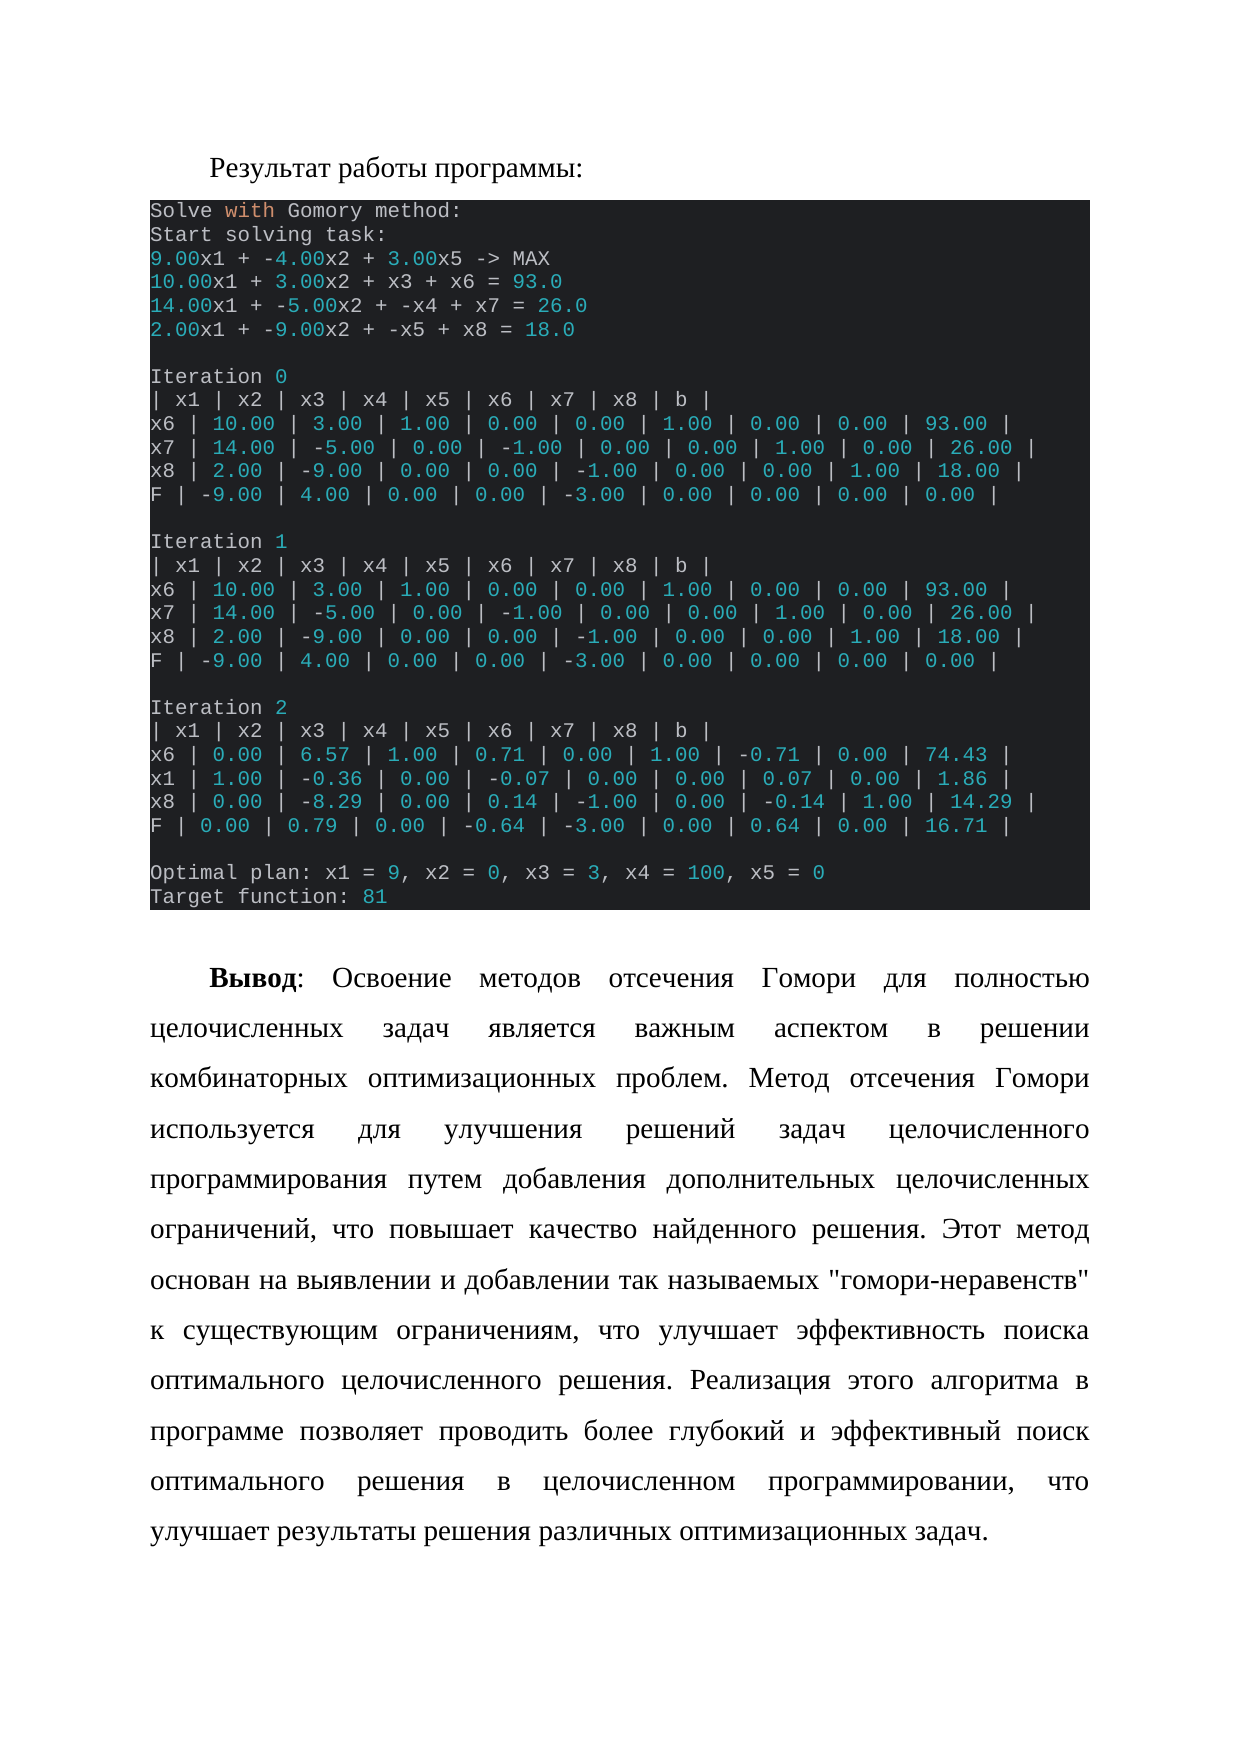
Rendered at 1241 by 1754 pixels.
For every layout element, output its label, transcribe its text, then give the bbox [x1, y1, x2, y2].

text Вывод: Освоение методов отсечения Гомори для полностью целочисленных задач является важным аспектом в решении комбинаторных оптимизационных проблем. Метод отсечения Гомори используется для улучшения решений задач целочисленного программирования путем добавления дополнительных целочисленных ограничений, что повышает качество найденного решения. Этот метод основан на выявлении и добавлении так называемых "гомори-неравенств" к существующим ограничениям, что улучшает эффективность поиска оптимального целочисленного решения. Реализация этого алгоритма в программе позволяет проводить более глубокий и эффективный поиск оптимального решения в целочисленном программировании, что улучшает результаты решения различных оптимизационных задач. [150, 960, 1090, 1547]
text Solve with Gomory method: Start solving task: 9.00x1 + -4.00x2 + 3.00x5 -> MAX 10.00x1 + 3.00x2 + x3 + x6 = 93.0 14.00x1 + -5.00x2 + -x4 + x7 = 26.0 2.00x1 + -9.00x2 + -x5 + x8 = 18.0 Iteration 0 | x1 | x2 | x3 | x4 | x5 | x6 | x7 | x8 | b | x6 | 10.00 | 3.00 | 1.00 | 0.00 | 0.00 | 1.00 | 0.00 | 0.00 | 93.00 | x7 | 14.00 | -5.00 | 0.00 | -1.00 | 0.00 | 0.00 | 1.00 | 0.00 | 26.00 | x8 | 2.00 | -9.00 | 0.00 | 0.00 | -1.00 | 0.00 | 0.00 | 1.00 | 18.00 | F | -9.00 | 4.00 | 0.00 | 0.00 | -3.00 | 0.00 | 0.00 | 0.00 | 0.00 | Iteration 1 | x1 | x2 | x3 | x4 | x5 | x6 | x7 | x8 | b | x6 | 10.00 | 3.00 | 1.00 | 0.00 | 0.00 | 1.00 | 0.00 | 0.00 | 93.00 | x7 | 14.00 | -5.00 | 0.00 | -1.00 | 0.00 | 0.00 | 1.00 | 0.00 | 26.00 | x8 | 2.00 | -9.00 | 0.00 | 0.00 | -1.00 | 0.00 | 0.00 | 1.00 | 18.00 | F | -9.00 | 4.00 | 0.00 | 0.00 | -3.00 | 0.00 | 0.00 | 0.00 | 0.00 | Iteration 2 | x1 | x2 | x3 | x4 | x5 | x6 | x7 | x8 | b | x6 | 0.00 | 6.57 | 1.00 | 0.71 | 0.00 | 1.00 | -0.71 | 0.00 | 74.43 | x1 | 1.00 | -0.36 | 0.00 | -0.07 | 0.00 | 0.00 | 0.07 | 0.00 | 1.86 | x8 | 0.00 | -8.29 | 0.00 | 0.14 | -1.00 | 0.00 | -0.14 | 1.00 | 14.29 | F | 0.00 | 0.79 | 0.00 | -0.64 | -3.00 | 0.00 | 0.64 | 0.00 | 16.71 | Optimal plan: x1 = 9, x2 = 0, x3 = 3, x4 = 100, x5 = 0 Target function: 81 [150, 200, 1090, 910]
text Результат работы программы: [150, 150, 1090, 183]
